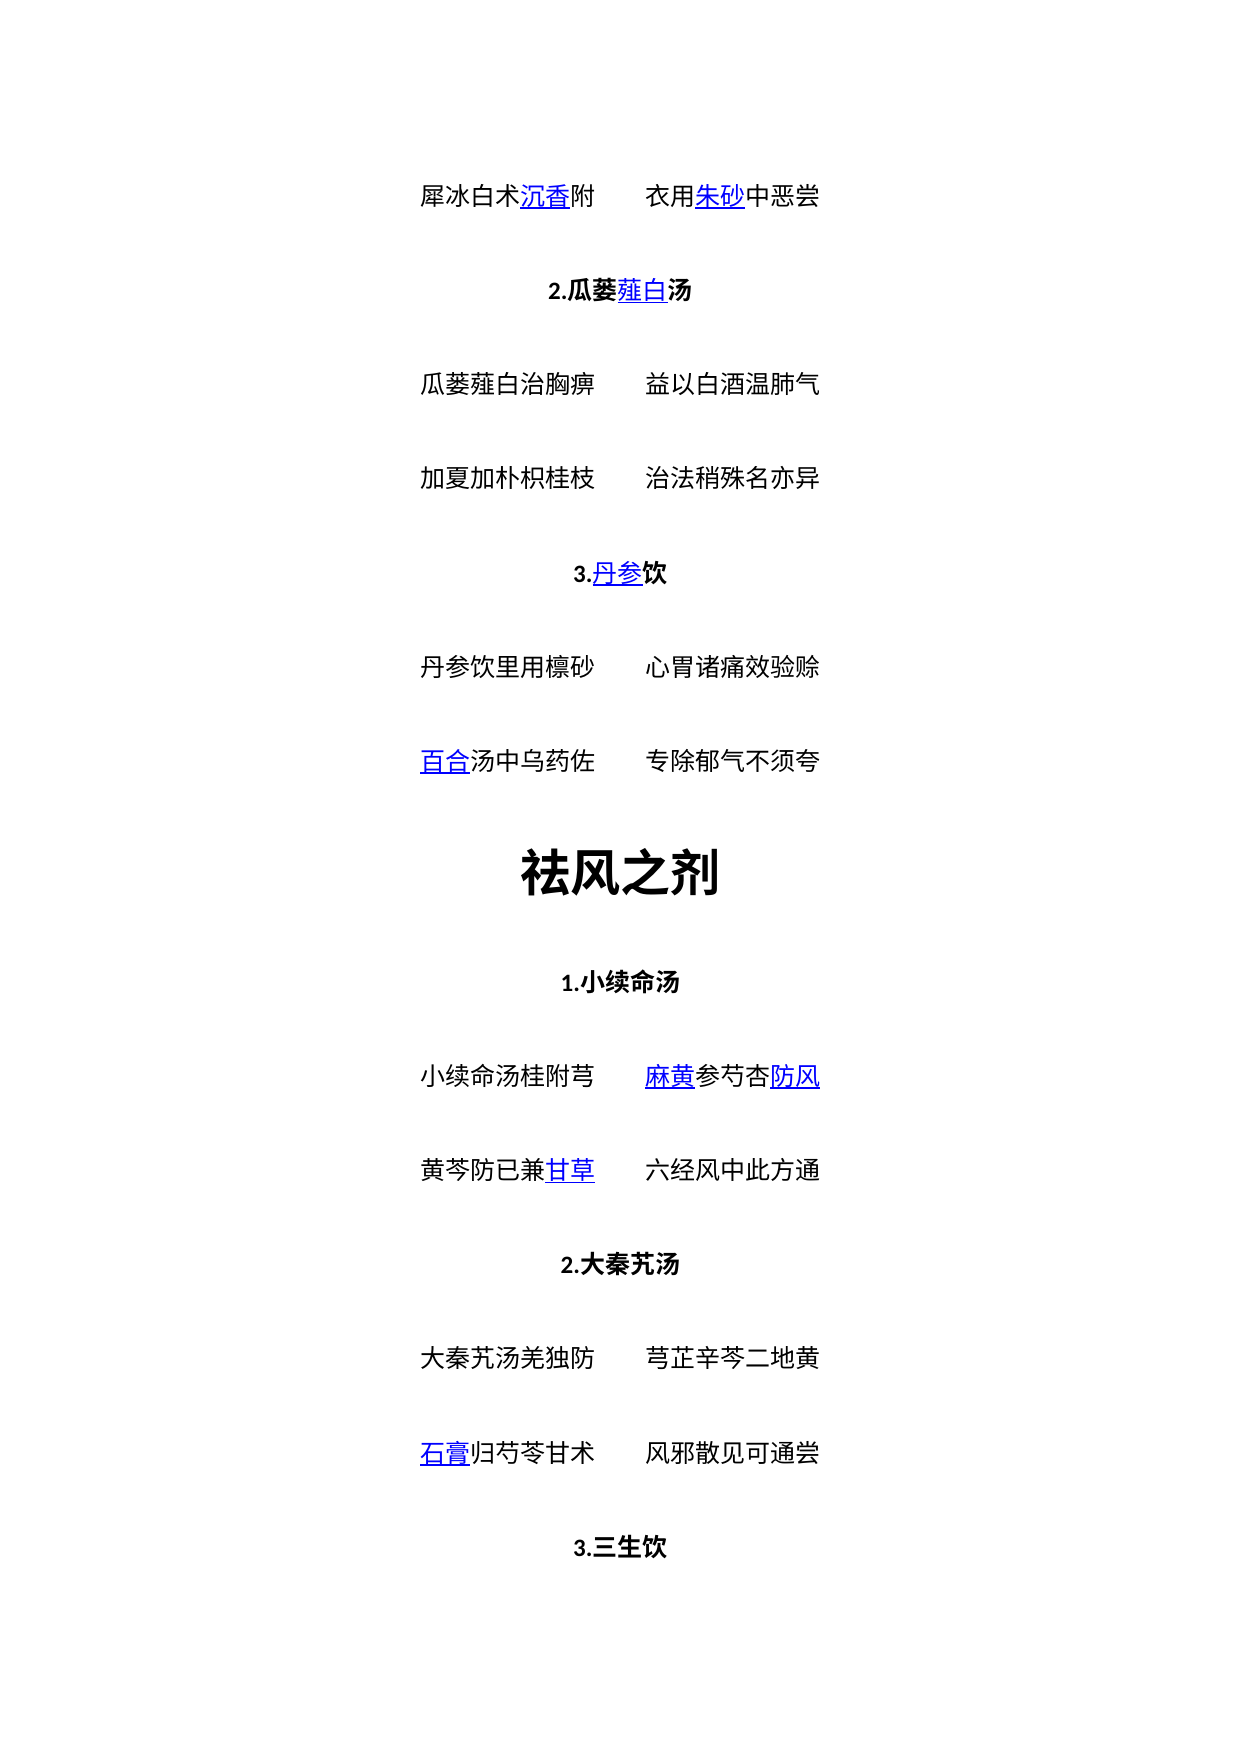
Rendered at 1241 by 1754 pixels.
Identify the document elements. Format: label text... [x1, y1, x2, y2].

text 丹参饮里用檩砂 心胃诸痛效验赊 [187, 633, 1053, 698]
text 2.瓜蒌薤白汤 [187, 256, 1053, 321]
text 石膏归芍苓甘术 风邪散见可通尝 [187, 1419, 1053, 1484]
text 小续命汤桂附芎 麻黄参芍杏防风 [187, 1042, 1053, 1107]
text 瓜蒌薤白治胸痹 益以白酒温肺气 [187, 350, 1053, 415]
text 犀冰白术沉香附 衣用朱砂中恶尝 [187, 162, 1053, 227]
text 1.小续命汤 [187, 948, 1053, 1013]
subtitle 祛风之剂 [187, 821, 1053, 919]
text 百合汤中乌药佐 专除郁气不须夸 [187, 727, 1053, 792]
text 大秦艽汤羌独防 芎芷辛芩二地黄 [187, 1324, 1053, 1389]
text 3.三生饮 [187, 1513, 1053, 1578]
text 2.大秦艽汤 [187, 1230, 1053, 1295]
text 加夏加朴枳桂枝 治法稍殊名亦异 [187, 444, 1053, 509]
text 3.丹参饮 [187, 539, 1053, 604]
text 黄芩防已兼甘草 六经风中此方通 [187, 1136, 1053, 1201]
